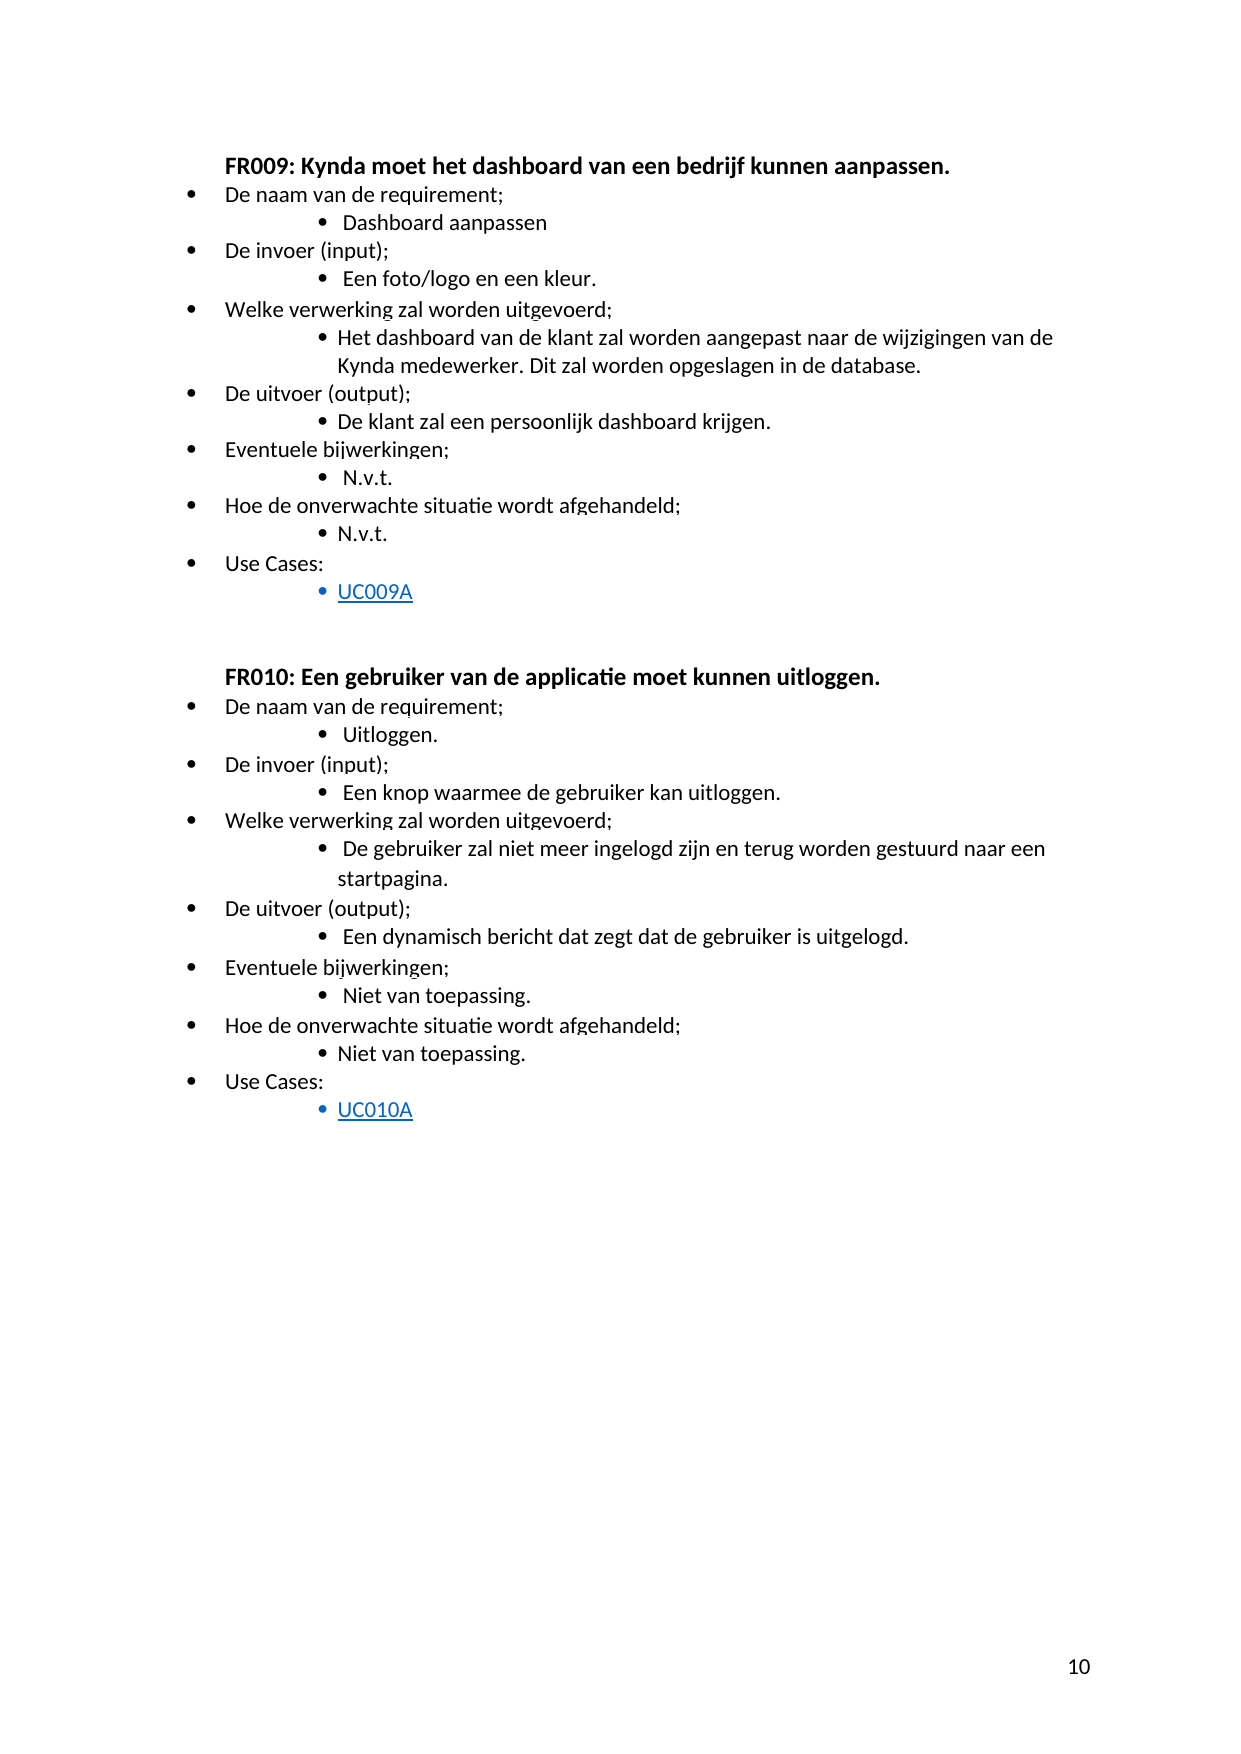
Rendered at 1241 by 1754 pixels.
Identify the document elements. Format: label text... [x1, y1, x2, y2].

list Eventuele bijwerkingen; [187, 435, 1090, 463]
list Niet van toepassing. [319, 1039, 1090, 1067]
list De uitvoer (output); [187, 894, 1090, 922]
list De uitvoer (output); [187, 379, 1090, 407]
text FR010: Een gebruiker van de applicatie moet kunnen uitloggen. [225, 661, 1090, 692]
list Use Cases: [187, 1067, 1090, 1095]
list UC010A [319, 1095, 1090, 1123]
list De naam van de requirement; [187, 181, 1090, 208]
list Welke verwerking zal worden uitgevoerd; [187, 295, 1090, 323]
list N.v.t. [319, 463, 1090, 491]
list Eventuele bijwerkingen; [187, 953, 1090, 981]
list De klant zal een persoonlijk dashboard krijgen. [319, 407, 1090, 435]
list Dashboard aanpassen [319, 208, 1090, 237]
list Een foto/logo en een kleur. [319, 264, 1090, 293]
list De invoer (input); [187, 237, 1090, 264]
list De naam van de requirement; [187, 692, 1090, 720]
list De gebruiker zal niet meer ingelogd zijn en terug worden gestuurd naar een startpagina. [319, 834, 1090, 892]
list Use Cases: [187, 549, 1090, 577]
list N.v.t. [319, 519, 1090, 547]
list Welke verwerking zal worden uitgevoerd; [187, 806, 1090, 834]
text FR009: Kynda moet het dashboard van een bedrijf kunnen aanpassen. [225, 150, 1090, 181]
list De invoer (input); [187, 750, 1090, 778]
list UC009A [319, 577, 1090, 605]
list Een knop waarmee de gebruiker kan uitloggen. [319, 778, 1090, 806]
list Hoe de onverwachte situatie wordt afgehandeld; [187, 1011, 1090, 1039]
list Hoe de onverwachte situatie wordt afgehandeld; [187, 491, 1090, 519]
list Een dynamisch bericht dat zegt dat de gebruiker is uitgelogd. [319, 922, 1090, 951]
list Het dashboard van de klant zal worden aangepast naar de wijzigingen van de Kynda medewerker. Dit zal worden opgeslagen in de database. [319, 323, 1090, 379]
list Uitloggen. [319, 720, 1090, 748]
list Niet van toepassing. [319, 981, 1090, 1009]
